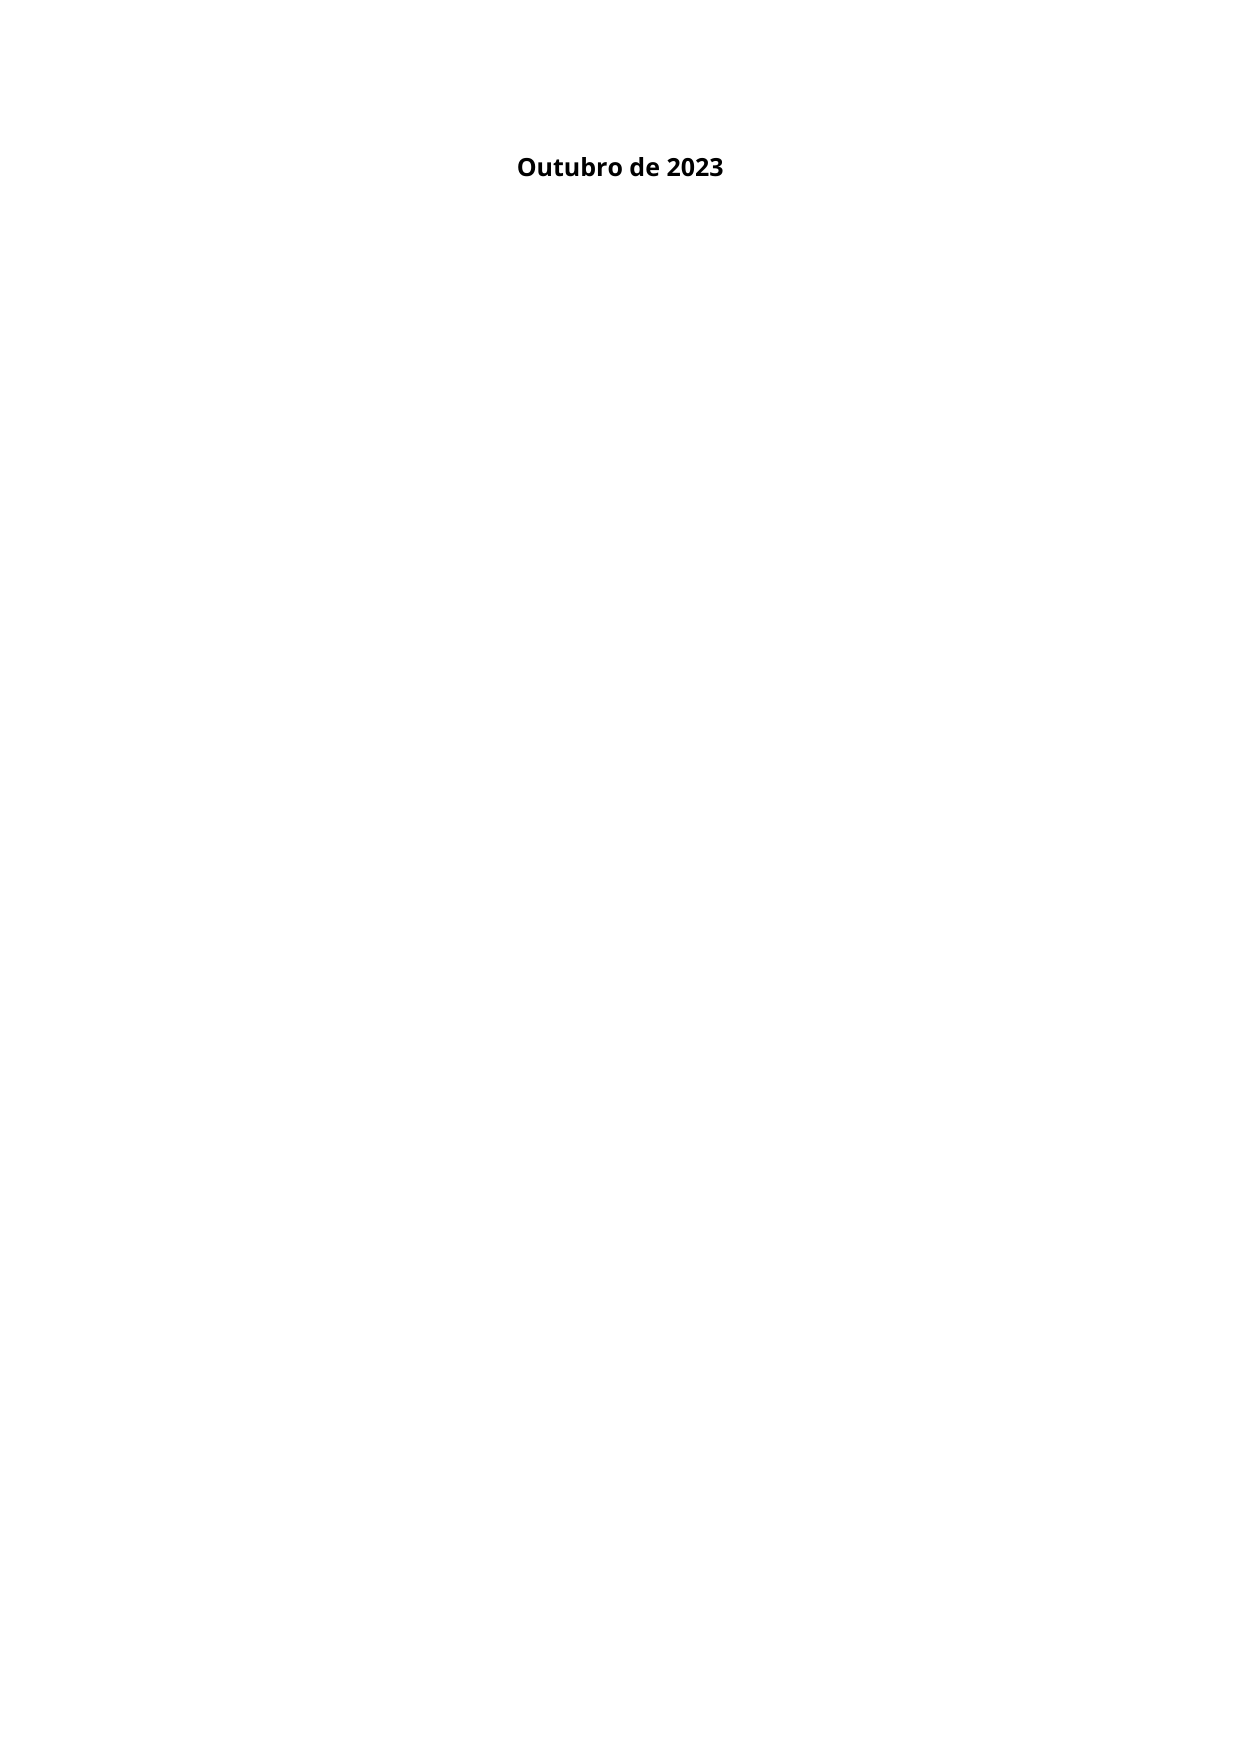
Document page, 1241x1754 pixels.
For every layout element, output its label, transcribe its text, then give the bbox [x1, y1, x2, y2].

text Outubro de 2023 [150, 150, 1090, 184]
